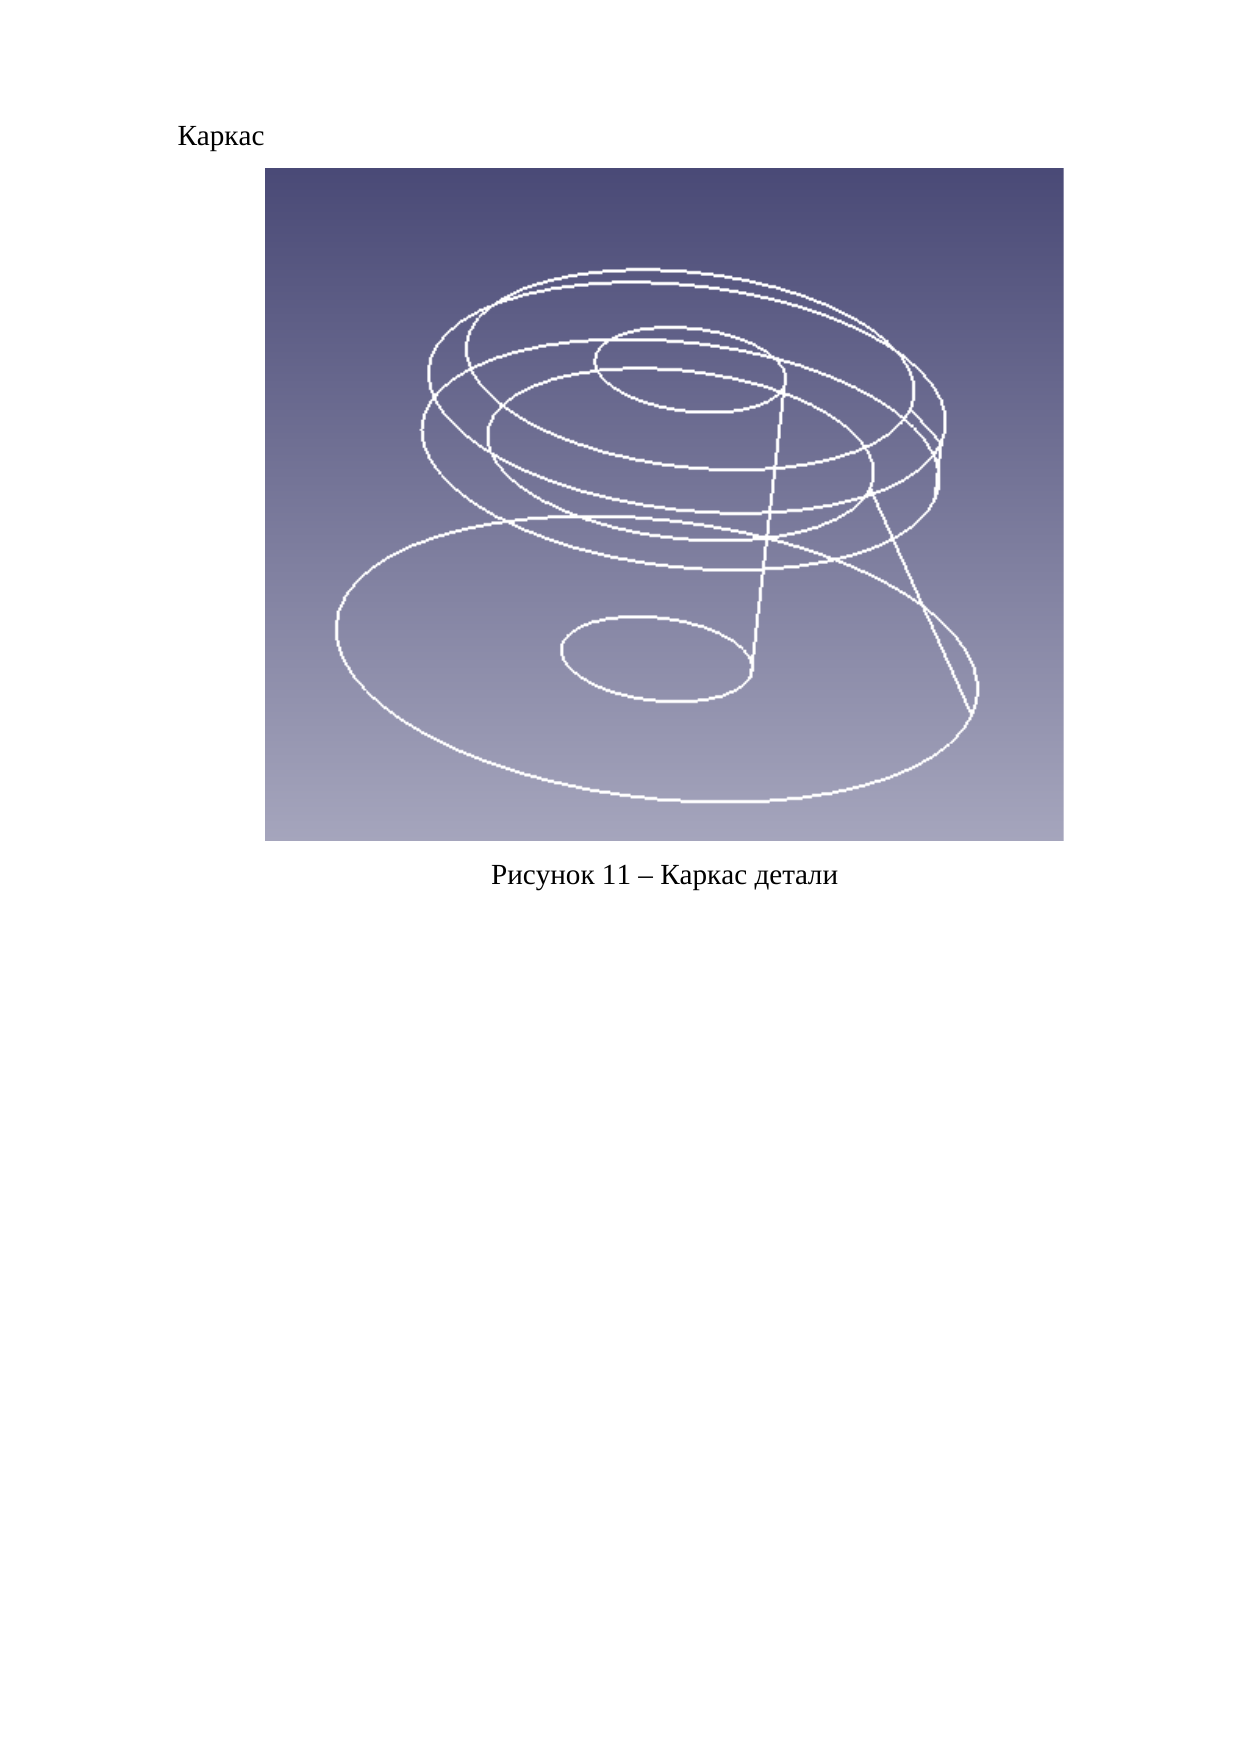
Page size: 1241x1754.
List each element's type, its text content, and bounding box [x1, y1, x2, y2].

picture [265, 168, 1064, 841]
text Каркас [177, 118, 1152, 152]
text Рисунок 11 – Каркас детали [177, 857, 1152, 891]
